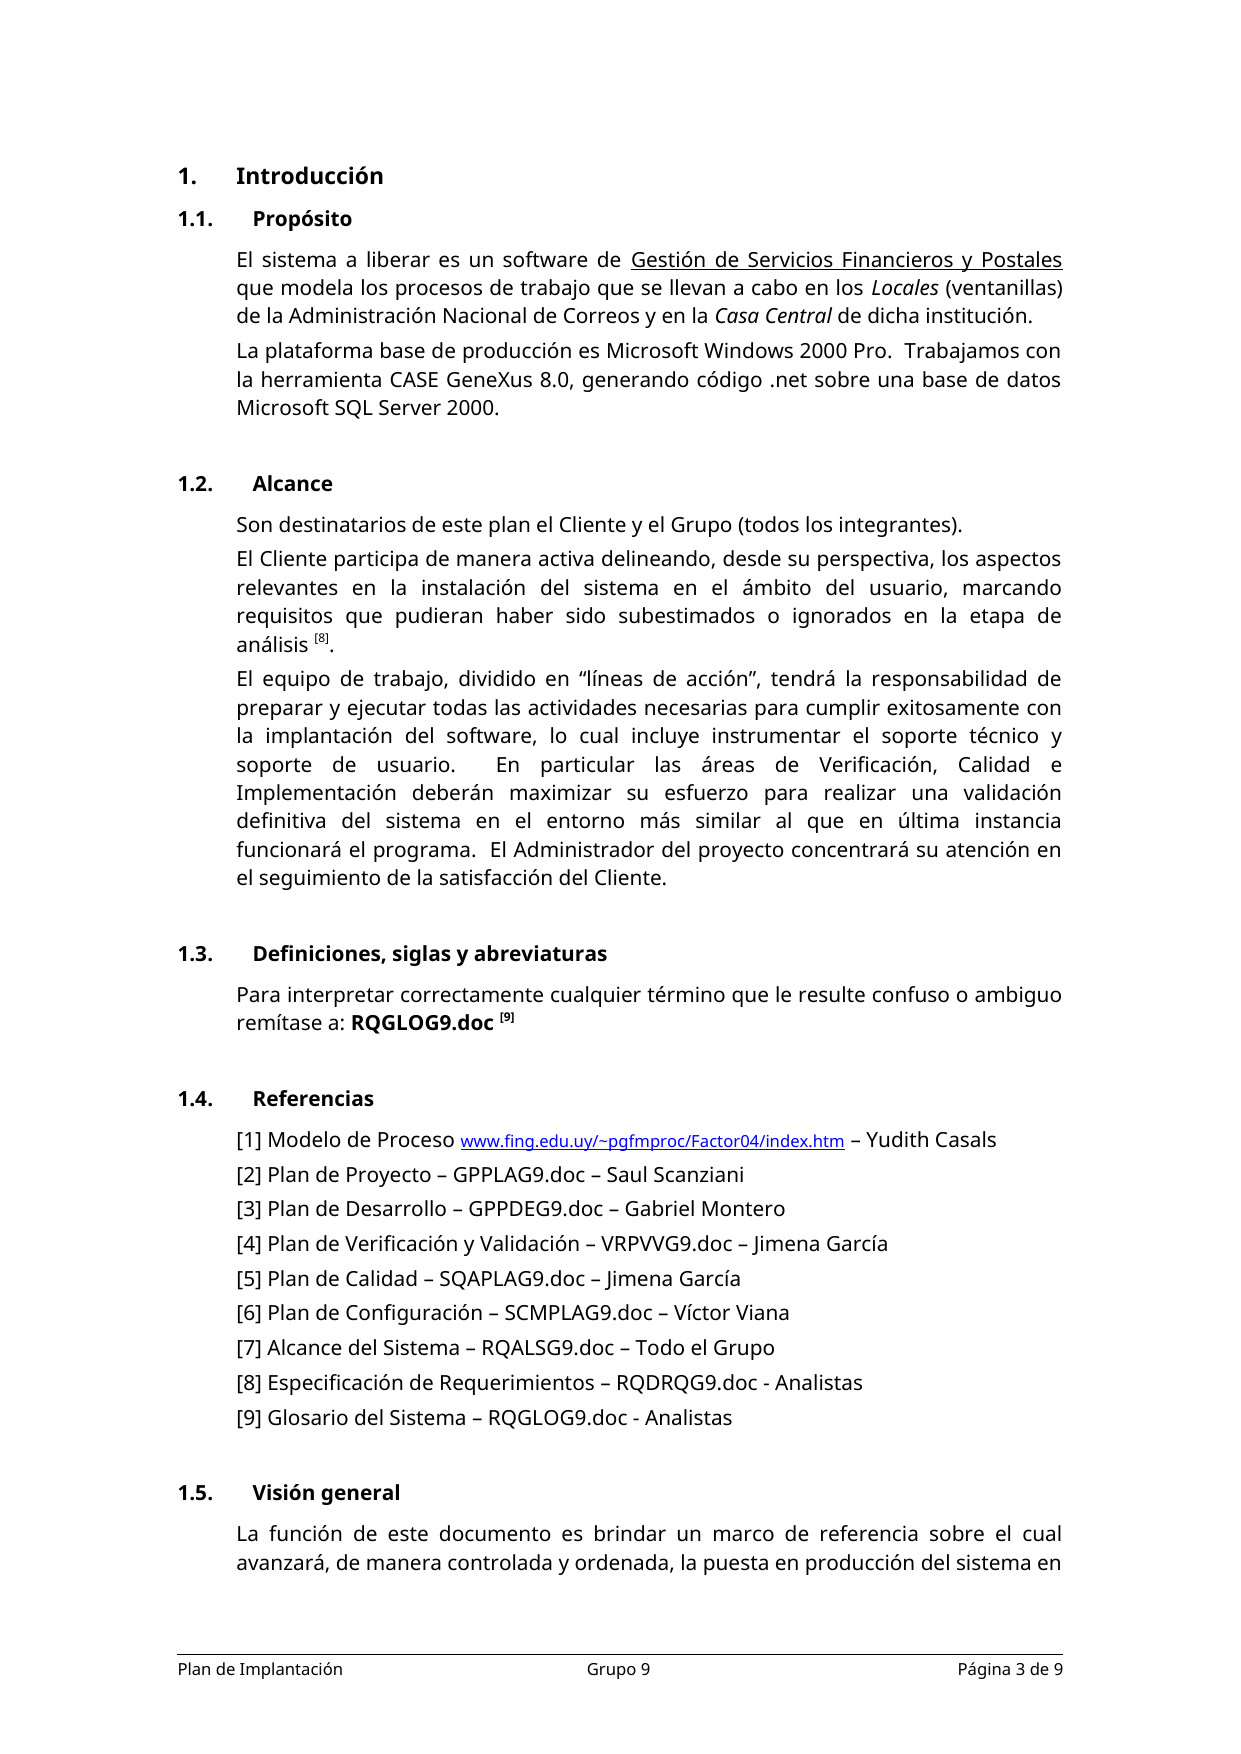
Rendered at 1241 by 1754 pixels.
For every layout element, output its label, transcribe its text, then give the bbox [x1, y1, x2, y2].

text [3] Plan de Desarrollo – GPPDEG9.doc – Gabriel Montero [236, 1194, 1063, 1223]
text [2] Plan de Proyecto – GPPLAG9.doc – Saul Scanziani [236, 1160, 1063, 1188]
text [1] Modelo de Proceso www.fing.edu.uy/~pgfmproc/Factor04/index.htm – Yudith Casals [236, 1125, 1063, 1153]
text [4] Plan de Verificación y Validación – VRPVVG9.doc – Jimena García [236, 1229, 1063, 1258]
text El sistema a liberar es un software de Gestión de Servicios Financieros y Postales que modela los procesos de trabajo que se llevan a cabo en los Locales (ventanillas) de la Administración Nacional de Correos y en la Casa Central de dicha institución. [236, 245, 1063, 330]
text Para interpretar correctamente cualquier término que le resulte confuso o ambiguo remítase a: RQGLOG9.doc [9] [236, 980, 1063, 1037]
text La plataforma base de producción es Microsoft Windows 2000 Pro. Trabajamos con la herramienta CASE GeneXus 8.0, generando código .net sobre una base de datos Microsoft SQL Server 2000. [236, 336, 1063, 422]
text El equipo de trabajo, dividido en “líneas de acción”, tendrá la responsabilidad de preparar y ejecutar todas las actividades necesarias para cumplir exitosamente con la implantación del software, lo cual incluye instrumentar el soporte técnico y soporte de usuario. En particular las áreas de Verificación, Calidad e Implementación deberán maximizar su esfuerzo para realizar una validación definitiva del sistema en el entorno más similar al que en última instancia funcionará el programa. El Administrador del proyecto concentrará su atención en el seguimiento de la satisfacción del Cliente. [236, 664, 1063, 892]
text Propósito [177, 204, 1063, 232]
text Referencias [177, 1084, 1063, 1113]
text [236, 1519, 1063, 1576]
text [8] Especificación de Requerimientos – RQDRQG9.doc - Analistas [236, 1368, 1063, 1396]
text [5] Plan de Calidad – SQAPLAG9.doc – Jimena García [236, 1264, 1063, 1292]
text [6] Plan de Configuración – SCMPLAG9.doc – Víctor Viana [236, 1298, 1063, 1327]
text Definiciones, siglas y abreviaturas [177, 939, 1063, 968]
text [7] Alcance del Sistema – RQALSG9.doc – Todo el Grupo [236, 1333, 1063, 1362]
text Alcance [177, 469, 1063, 497]
text Introducción [177, 160, 1063, 191]
text El Cliente participa de manera activa delineando, desde su perspectiva, los aspectos relevantes en la instalación del sistema en el ámbito del usuario, marcando requisitos que pudieran haber sido subestimados o ignorados en la etapa de análisis [8]. [236, 544, 1063, 658]
text Son destinatarios de este plan el Cliente y el Grupo (todos los integrantes). [236, 510, 1063, 538]
text [9] Glosario del Sistema – RQGLOG9.doc - Analistas [236, 1403, 1063, 1431]
text Visión general [177, 1478, 1063, 1507]
